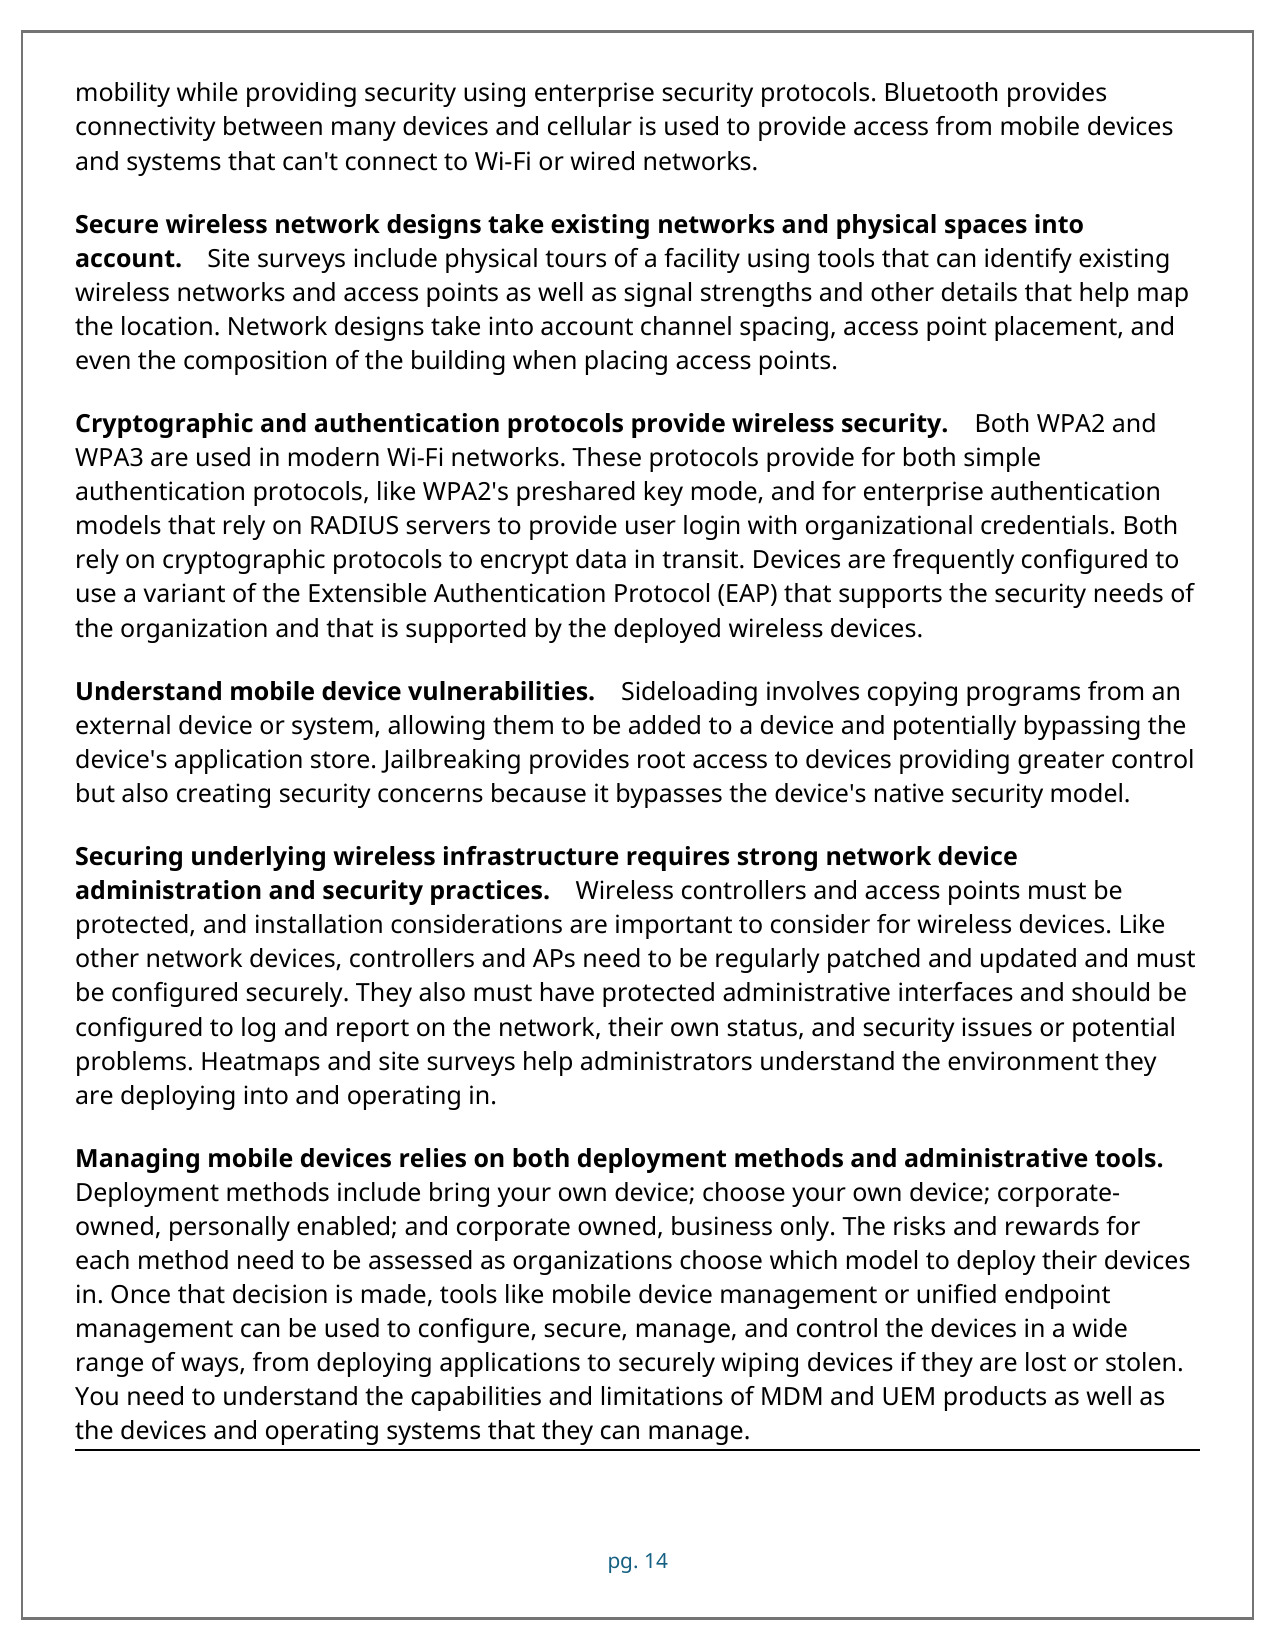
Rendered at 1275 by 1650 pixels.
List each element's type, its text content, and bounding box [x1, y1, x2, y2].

text Secure wireless network designs take existing networks and physical spaces into account. Site surveys include physical tours of a facility using tools that can identify existing wireless networks and access points as well as signal strengths and other details that help map the location. Network designs take into account channel spacing, access point placement, and even the composition of the building when placing access points. [75, 206, 1200, 377]
text Managing mobile devices relies on both deployment methods and administrative tools. Deployment methods include bring your own device; choose your own device; corporate-owned, personally enabled; and corporate owned, business only. The risks and rewards for each method need to be assessed as organizations choose which model to deploy their devices in. Once that decision is made, tools like mobile device management or unified endpoint management can be used to configure, secure, manage, and control the devices in a wide range of ways, from deploying applications to securely wiping devices if they are lost or stolen. You need to understand the capabilities and limitations of MDM and UEM products as well as the devices and operating systems that they can manage. [75, 1141, 1200, 1449]
text Understand mobile device vulnerabilities. Sideloading involves copying programs from an external device or system, allowing them to be added to a device and potentially bypassing the device's application store. Jailbreaking provides root access to devices providing greater control but also creating security concerns because it bypasses the device's native security model. [75, 673, 1200, 810]
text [75, 75, 1200, 177]
text Securing underlying wireless infrastructure requires strong network device administration and security practices. Wireless controllers and access points must be protected, and installation considerations are important to consider for wireless devices. Like other network devices, controllers and APs need to be regularly patched and updated and must be configured securely. They also must have protected administrative interfaces and should be configured to log and report on the network, their own status, and security issues or potential problems. Heatmaps and site surveys help administrators understand the environment they are deploying into and operating in. [75, 839, 1200, 1111]
text Cryptographic and authentication protocols provide wireless security. Both WPA2 and WPA3 are used in modern Wi-Fi networks. These protocols provide for both simple authentication protocols, like WPA2's preshared key mode, and for enterprise authentication models that rely on RADIUS servers to provide user login with organizational credentials. Both rely on cryptographic protocols to encrypt data in transit. Devices are frequently configured to use a variant of the Extensible Authentication Protocol (EAP) that supports the security needs of the organization and that is supported by the deployed wireless devices. [75, 406, 1200, 644]
